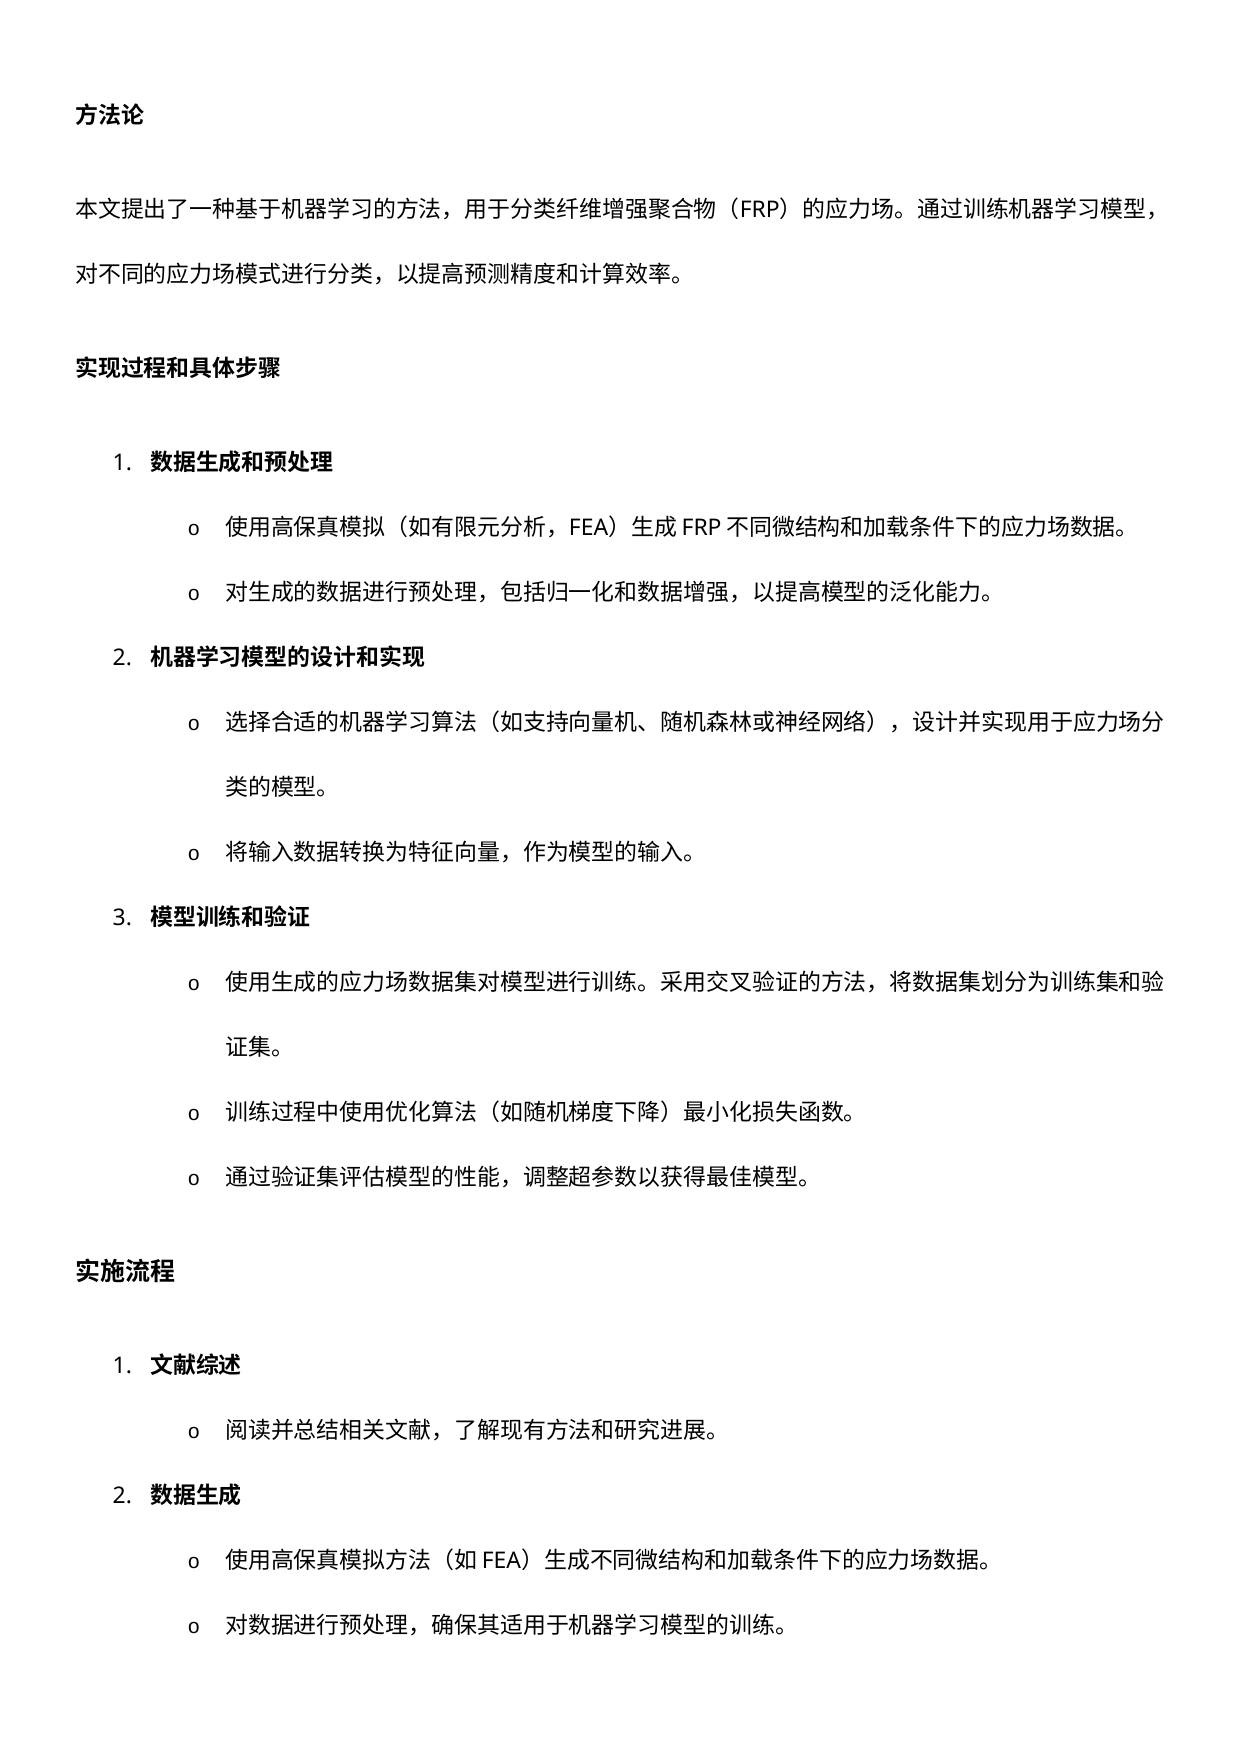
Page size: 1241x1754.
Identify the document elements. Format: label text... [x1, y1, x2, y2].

list 通过验证集评估模型的性能，调整超参数以获得最佳模型。 [187, 1143, 1165, 1208]
list 对数据进行预处理，确保其适用于机器学习模型的训练。 [187, 1592, 1165, 1657]
list 训练过程中使用优化算法（如随机梯度下降）最小化损失函数。 [187, 1078, 1165, 1143]
list 使用生成的应力场数据集对模型进行训练。采用交叉验证的方法，将数据集划分为训练集和验证集。 [187, 948, 1165, 1078]
list 阅读并总结相关文献，了解现有方法和研究进展。 [187, 1397, 1165, 1462]
list 对生成的数据进行预处理，包括归一化和数据增强，以提高模型的泛化能力。 [187, 558, 1165, 623]
text 方法论 [75, 81, 1165, 146]
text 实施流程 [75, 1237, 1165, 1302]
list 数据生成和预处理 [112, 428, 1165, 493]
list 模型训练和验证 [112, 883, 1165, 948]
list 使用高保真模拟（如有限元分析，FEA）生成FRP不同微结构和加载条件下的应力场数据。 [187, 493, 1165, 558]
text 实现过程和具体步骤 [75, 334, 1165, 399]
list 文献综述 [112, 1332, 1165, 1397]
text 本文提出了一种基于机器学习的方法，用于分类纤维增强聚合物（FRP）的应力场。通过训练机器学习模型，对不同的应力场模式进行分类，以提高预测精度和计算效率。 [75, 175, 1165, 305]
list 将输入数据转换为特征向量，作为模型的输入。 [187, 818, 1165, 883]
list 使用高保真模拟方法（如FEA）生成不同微结构和加载条件下的应力场数据。 [187, 1527, 1165, 1592]
list 机器学习模型的设计和实现 [112, 623, 1165, 688]
list 选择合适的机器学习算法（如支持向量机、随机森林或神经网络），设计并实现用于应力场分类的模型。 [187, 688, 1165, 818]
list 数据生成 [112, 1462, 1165, 1527]
